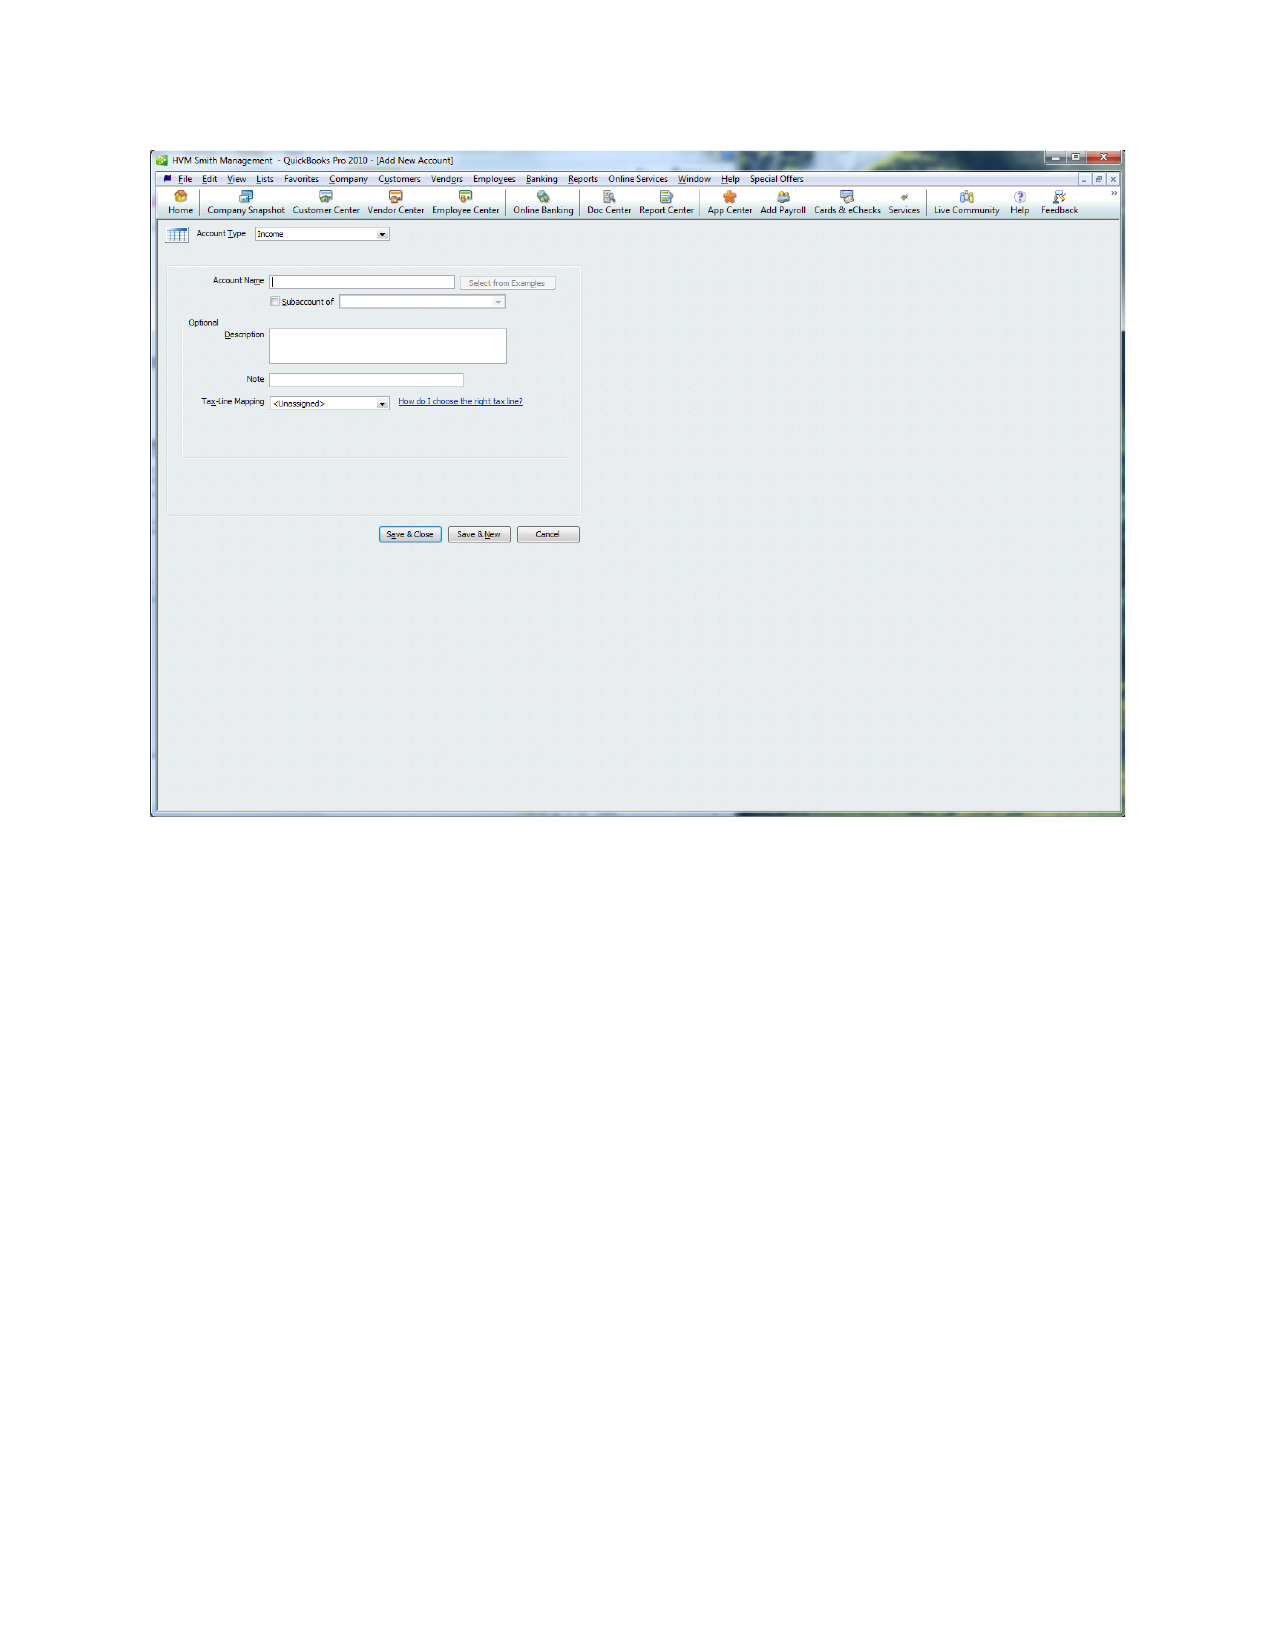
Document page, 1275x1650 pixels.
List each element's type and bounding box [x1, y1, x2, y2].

picture [150, 150, 1125, 817]
